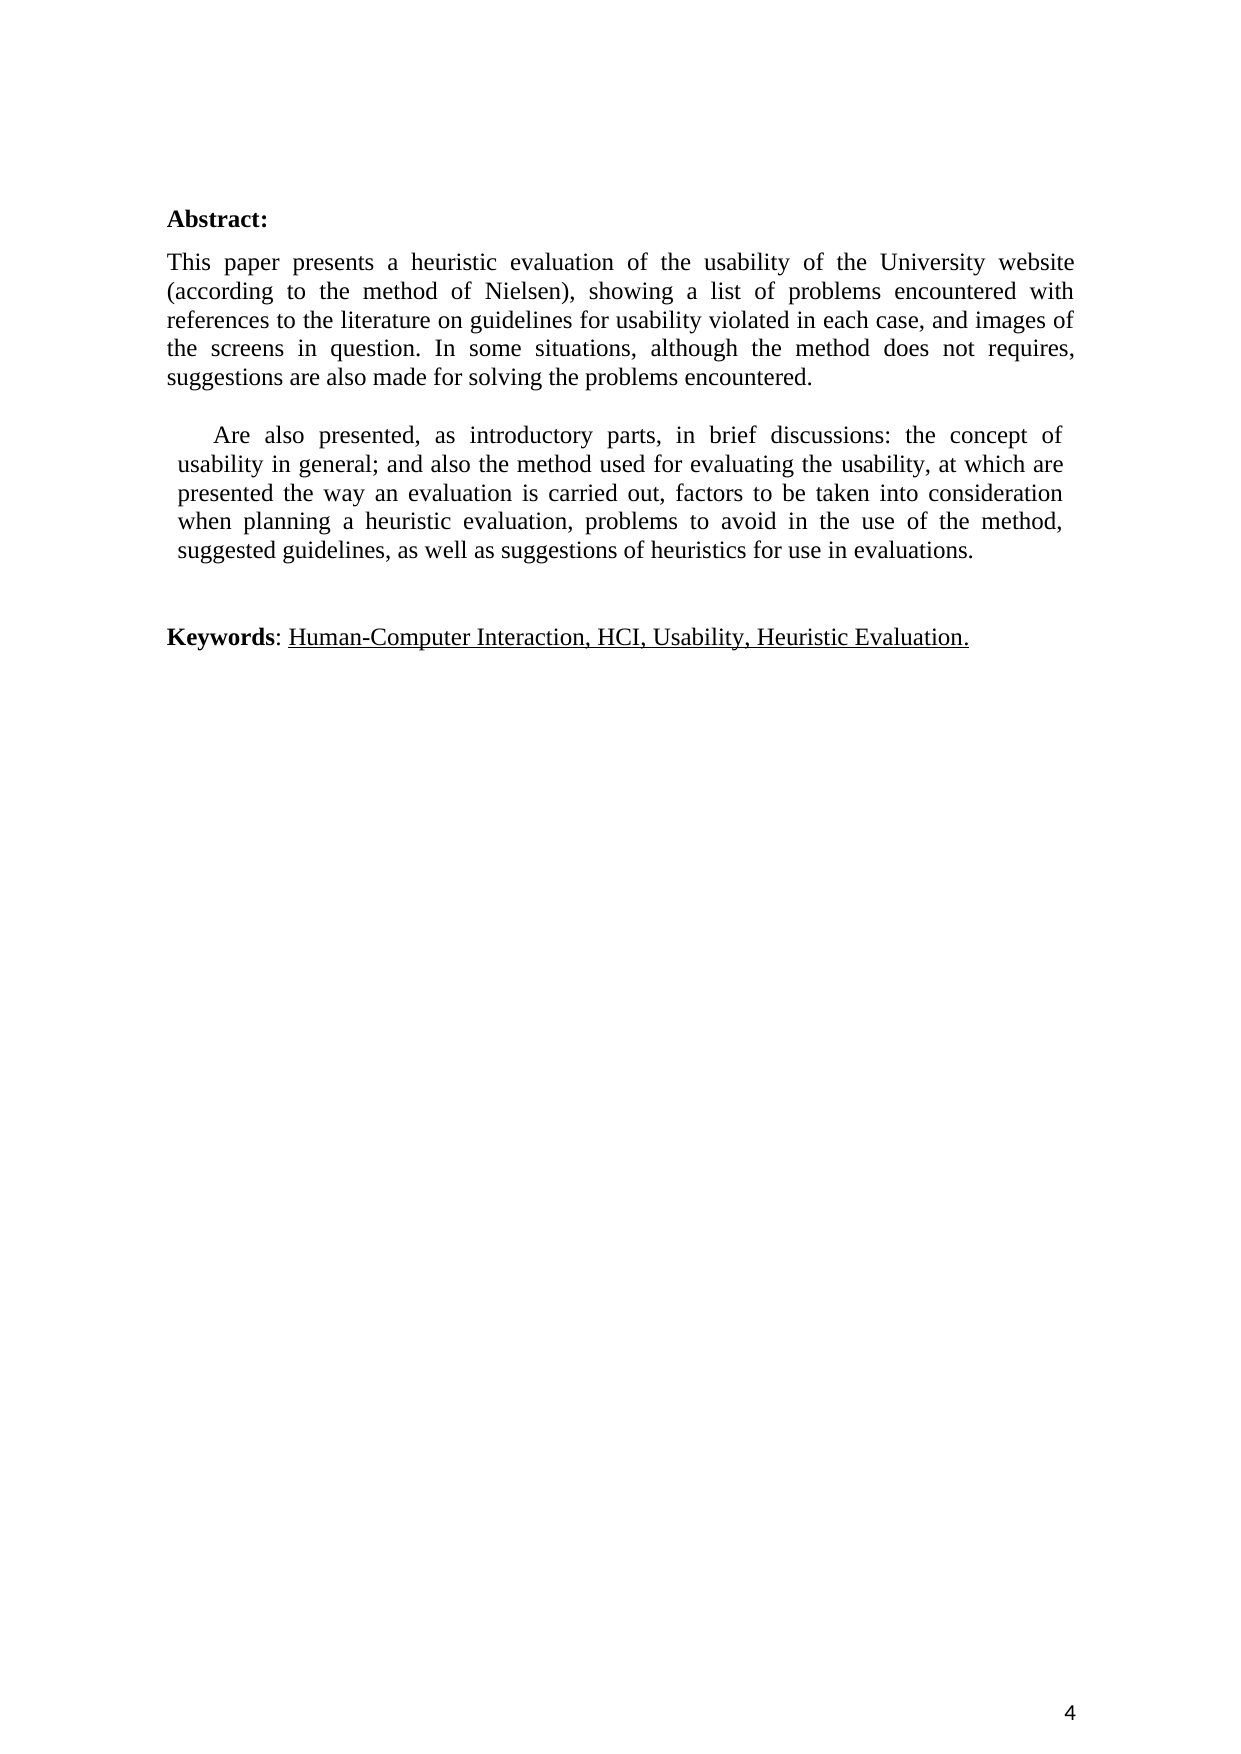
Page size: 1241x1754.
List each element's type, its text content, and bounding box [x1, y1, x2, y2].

text Are also presented, as introductory parts, in brief discussions: the concept of usability in general; and also the method used for evaluating the usability, at which are presented the way an evaluation is carried out, factors to be taken into consideration when planning a heuristic evaluation, problems to avoid in the use of the method, suggested guidelines, as well as suggestions of heuristics for use in evaluations. [177, 420, 1063, 564]
text Keywords: Human-Computer Interaction, HCI, Usability, Heuristic Evaluation. [167, 622, 1076, 651]
text Abstract: [167, 204, 1076, 233]
text This paper presents a heuristic evaluation of the usability of the University website (according to the method of Nielsen), showing a list of problems encountered with references to the literature on guidelines for usability violated in each case, and images of the screens in question. In some situations, although the method does not requires, suggestions are also made for solving the problems encountered. [167, 247, 1076, 391]
